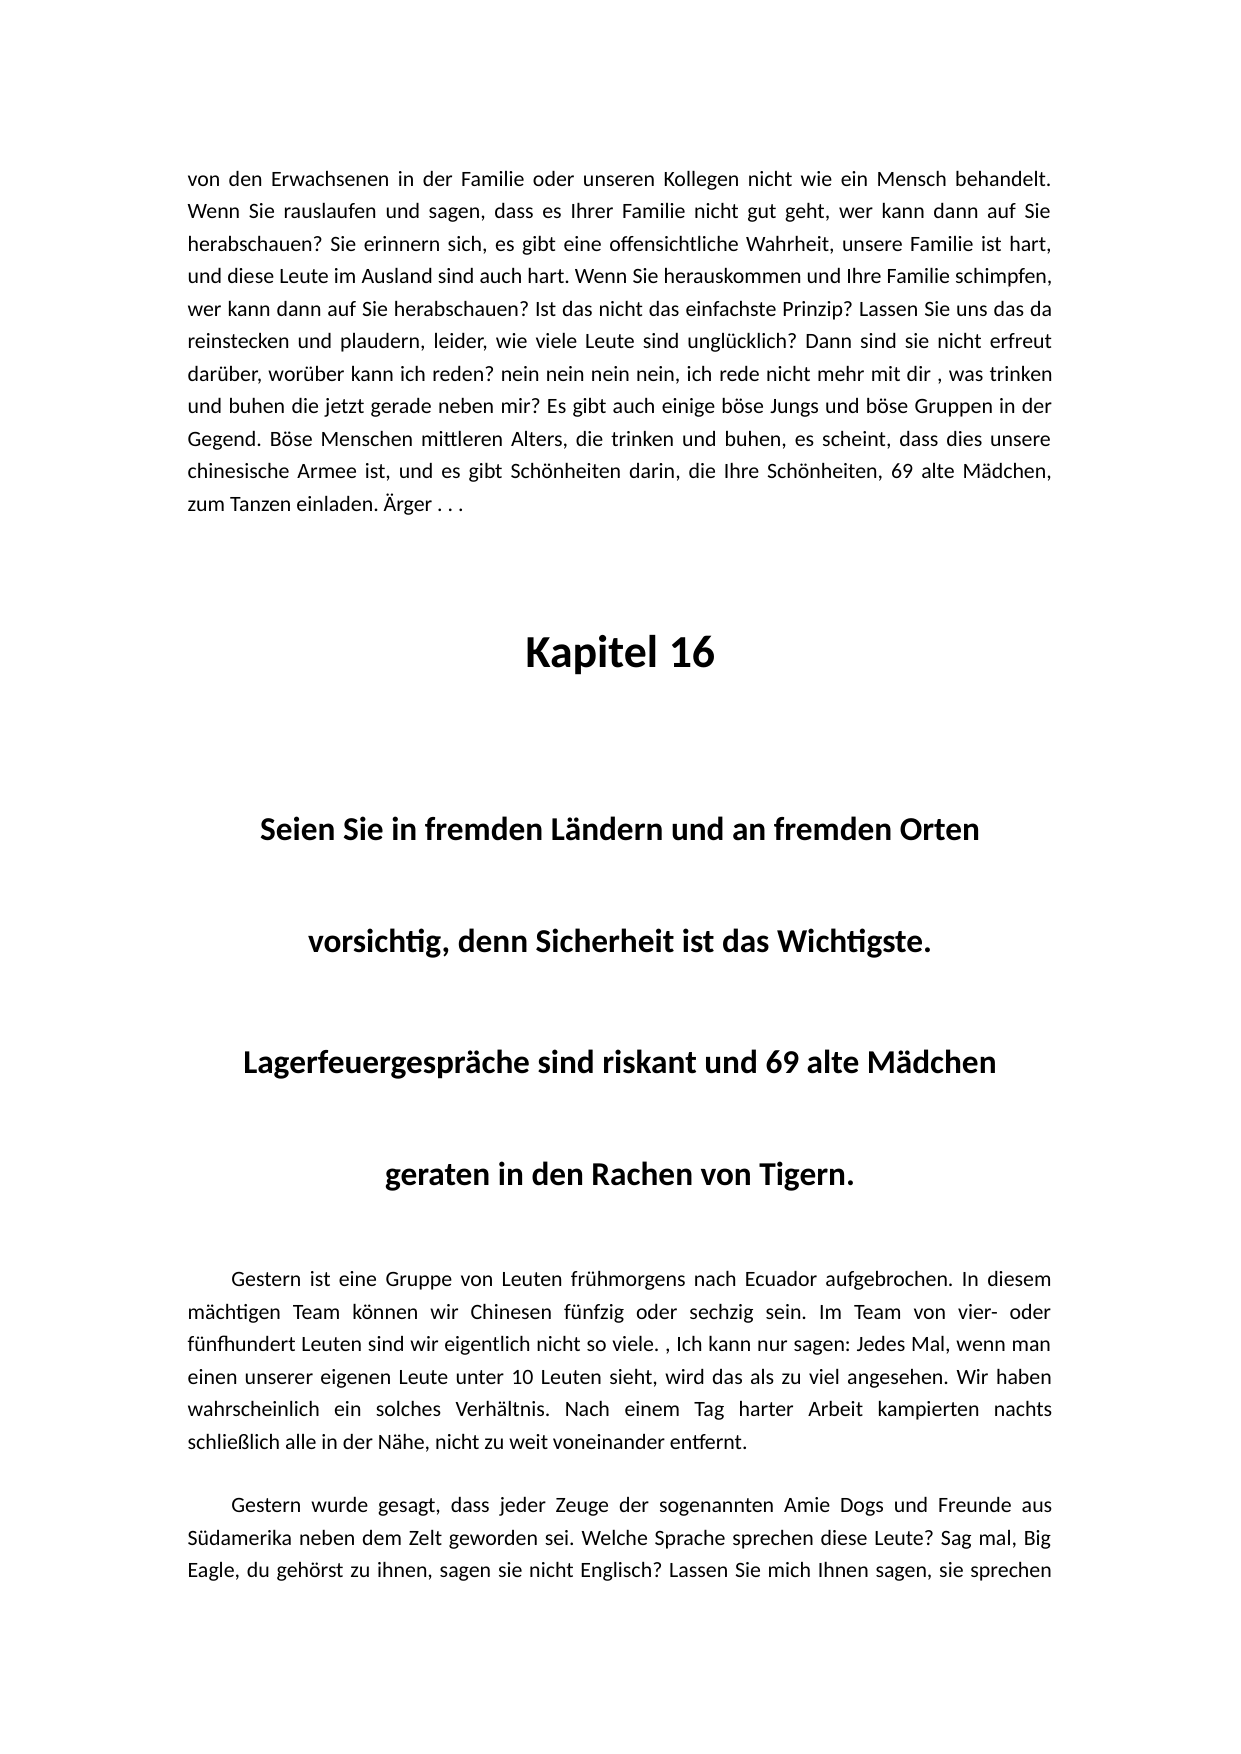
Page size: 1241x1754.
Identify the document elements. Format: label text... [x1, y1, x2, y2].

subtitle Seien Sie in fremden Ländern und an fremden Orten vorsichtig, denn Sicherheit ist das Wichtigste. [187, 796, 1053, 973]
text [187, 1489, 1053, 1586]
subtitle Kapitel 16 [187, 619, 1053, 684]
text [187, 162, 1053, 519]
text Gestern ist eine Gruppe von Leuten frühmorgens nach Ecuador aufgebrochen. In diesem mächtigen Team können wir Chinesen fünfzig oder sechzig sein. Im Team von vier- oder fünfhundert Leuten sind wir eigentlich nicht so viele. , Ich kann nur sagen: Jedes Mal, wenn man einen unserer eigenen Leute unter 10 Leuten sieht, wird das als zu viel angesehen. Wir haben wahrscheinlich ein solches Verhältnis. Nach einem Tag harter Arbeit kampierten nachts schließlich alle in der Nähe, nicht zu weit voneinander entfernt. [187, 1262, 1053, 1457]
subtitle Lagerfeuergespräche sind riskant und 69 alte Mädchen geraten in den Rachen von Tigern. [187, 1029, 1053, 1206]
